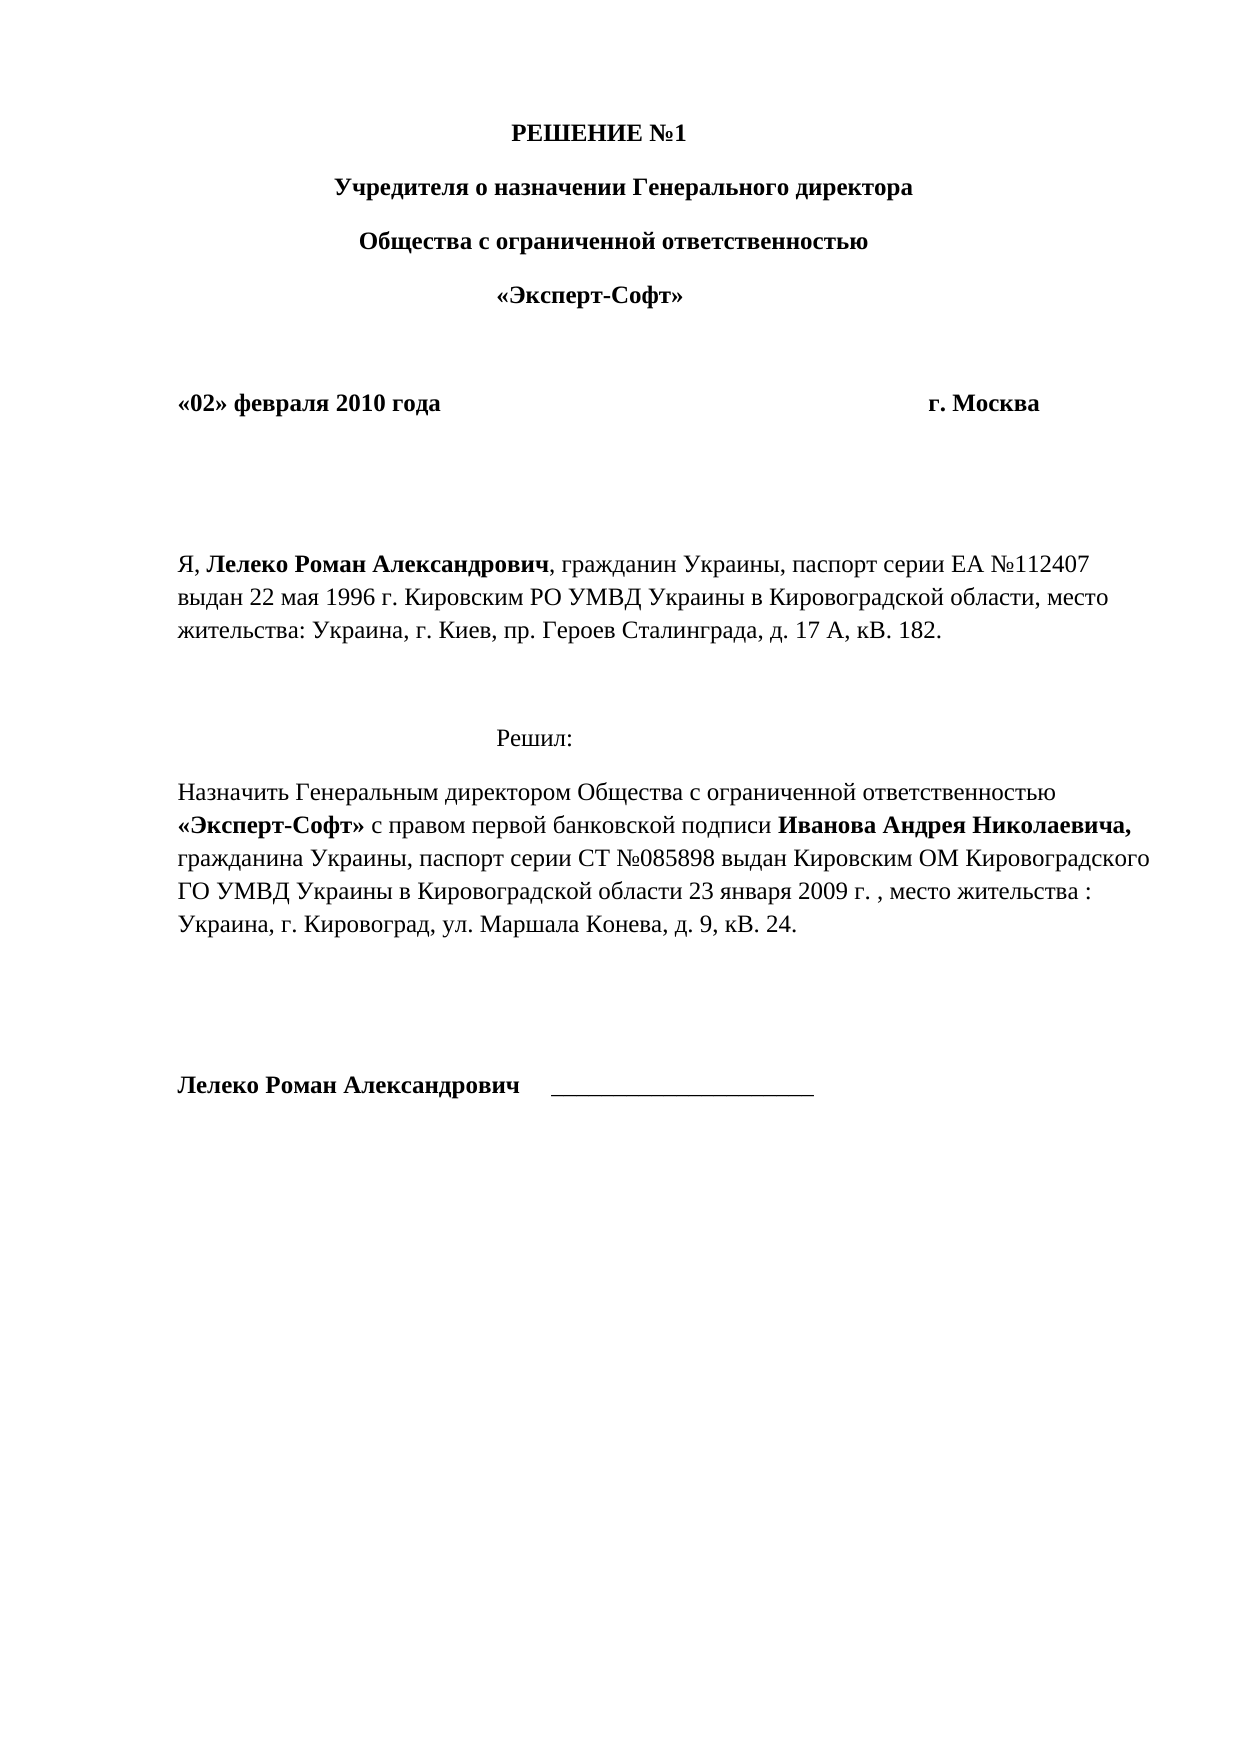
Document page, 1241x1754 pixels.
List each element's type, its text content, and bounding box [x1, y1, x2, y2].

text «02» февраля 2010 года г. Москва [177, 388, 1152, 416]
text Учредителя о назначении Генерального директора [177, 172, 1152, 201]
text РЕШЕНИЕ №1 [177, 118, 1152, 147]
text Решил: [177, 723, 1152, 752]
text Общества с ограниченной ответственностью [177, 226, 1152, 255]
text «Эксперт-Софт» [177, 280, 1152, 309]
text Лелеко Роман Александрович _____________________ [177, 1070, 1152, 1099]
text Назначить Генеральным директором Общества с ограниченной ответственностью «Эксперт-Софт» с правом первой банковской подписи Иванова Андрея Николаевича, гражданина Украины, паспорт серии СТ №085898 выдан Кировским ОМ Кировоградского ГО УМВД Украины в Кировоградской области 23 января 2009 г. , место жительства : Украина, г. Кировоград, ул. Маршала Конева, д. 9, кВ. 24. [177, 777, 1152, 938]
text Я, Лелеко Роман Александрович, гражданин Украины, паспорт серии ЕА №112407 выдан 22 мая 1996 г. Кировским РО УМВД Украины в Кировоградской области, место жительства: Украина, г. Киев, пр. Героев Сталинграда, д. 17 А, кВ. 182. [177, 549, 1152, 644]
